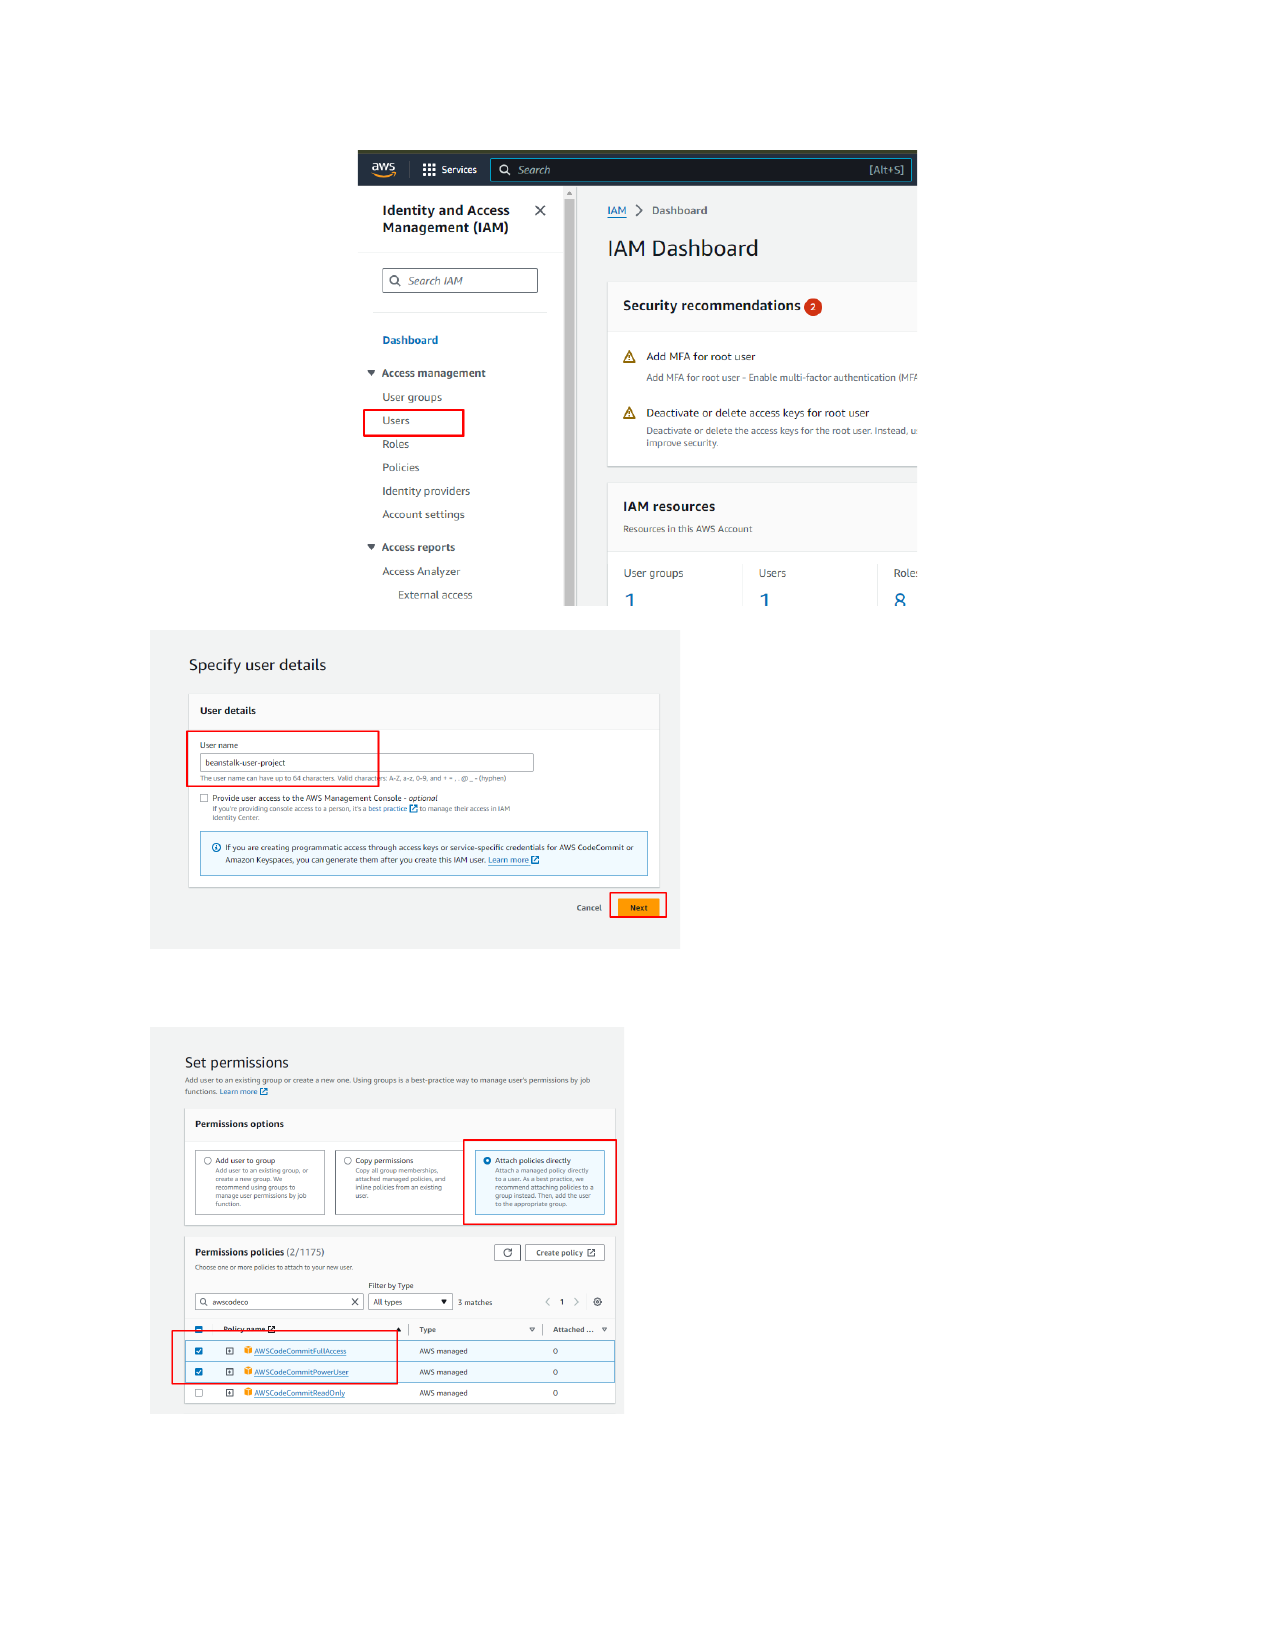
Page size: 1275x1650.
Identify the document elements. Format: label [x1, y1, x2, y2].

picture [357, 150, 918, 606]
picture [150, 1027, 625, 1414]
picture [150, 630, 680, 949]
